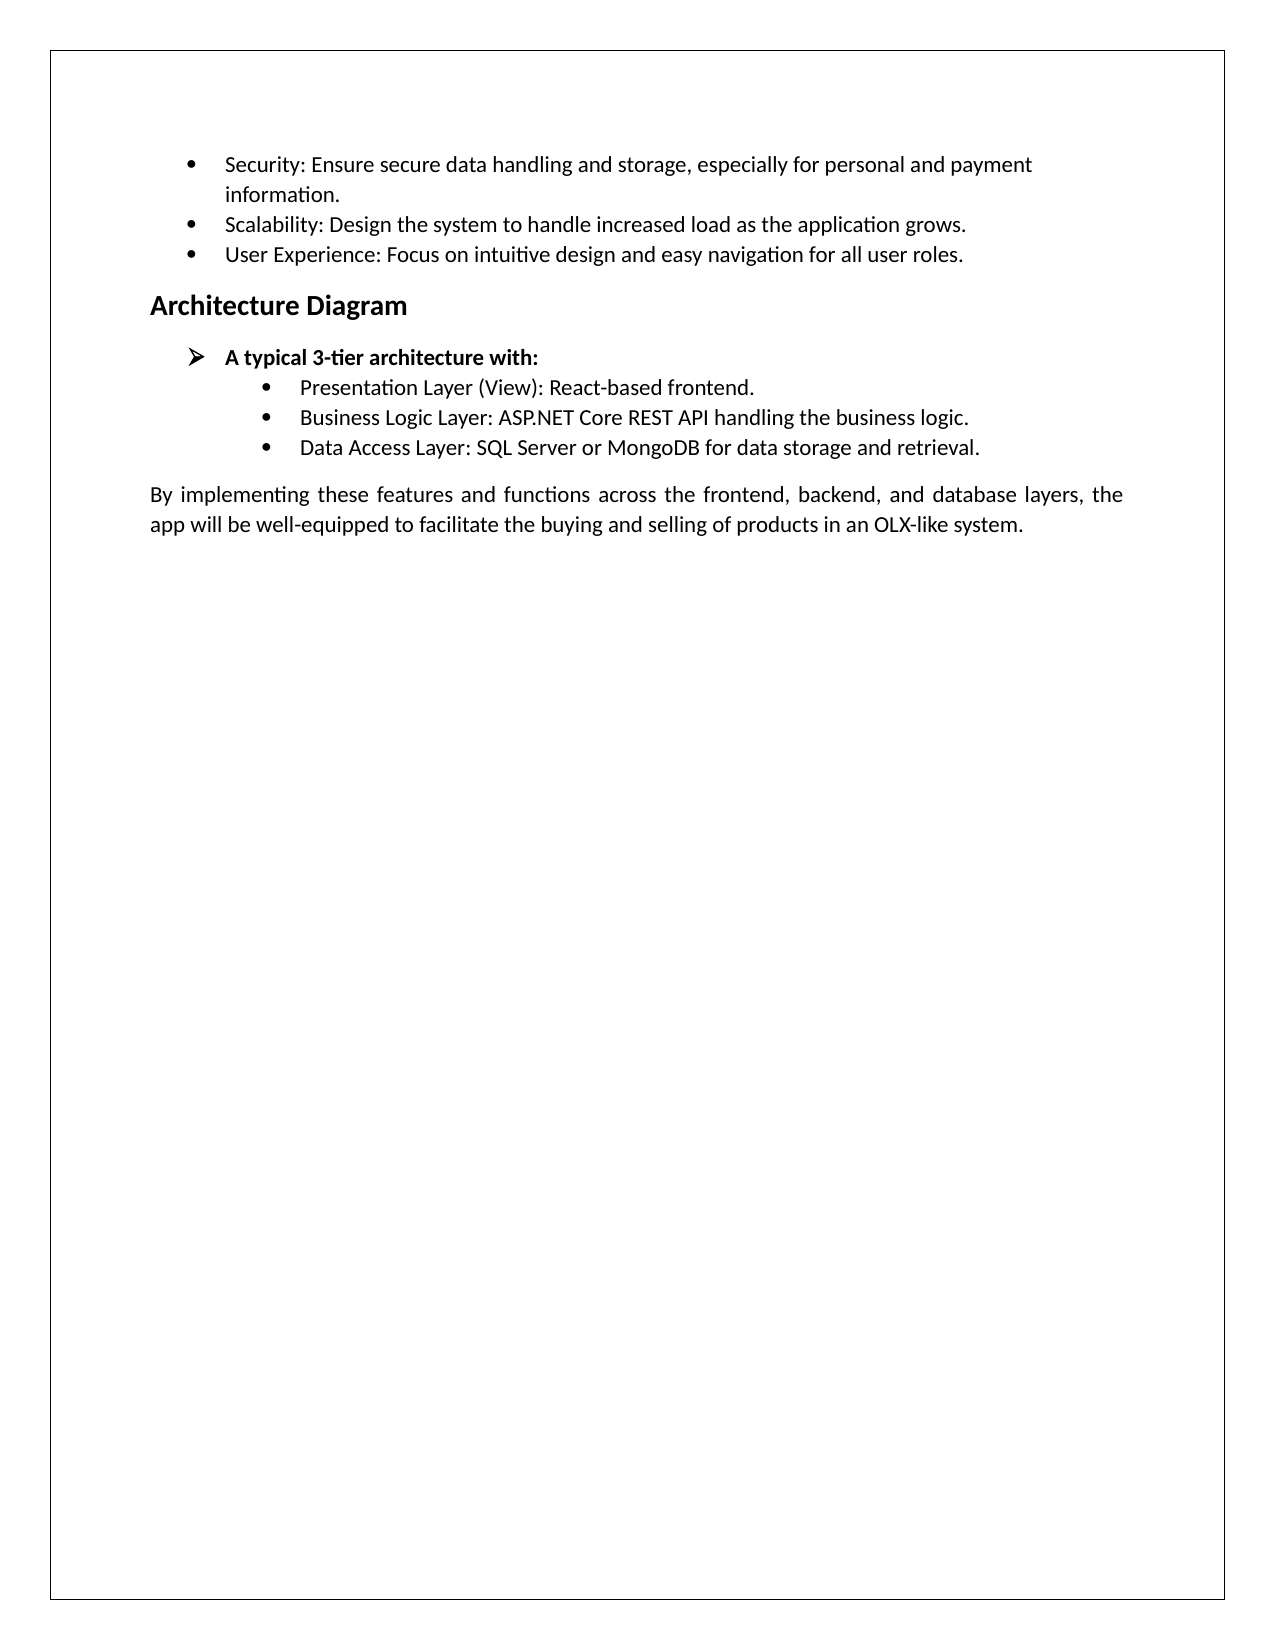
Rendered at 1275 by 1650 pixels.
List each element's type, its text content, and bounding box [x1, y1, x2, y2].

list Business Logic Layer: ASP.NET Core REST API handling the business logic. [262, 403, 1125, 431]
text By implementing these features and functions across the frontend, backend, and database layers, the app will be well-equipped to facilitate the buying and selling of products in an OLX-like system. [150, 480, 1125, 538]
list Data Access Layer: SQL Server or MongoDB for data storage and retrieval. [262, 433, 1125, 461]
list Presentation Layer (View): React-based frontend. [262, 373, 1125, 401]
list User Experience: Focus on intuitive design and easy navigation for all user roles. [187, 241, 1125, 269]
list Security: Ensure secure data handling and storage, especially for personal and payment information. [187, 150, 1125, 208]
list Scalability: Design the system to handle increased load as the application grows. [187, 210, 1125, 238]
list A typical 3-tier architecture with: [187, 343, 1125, 371]
text Architecture Diagram [150, 287, 1125, 323]
